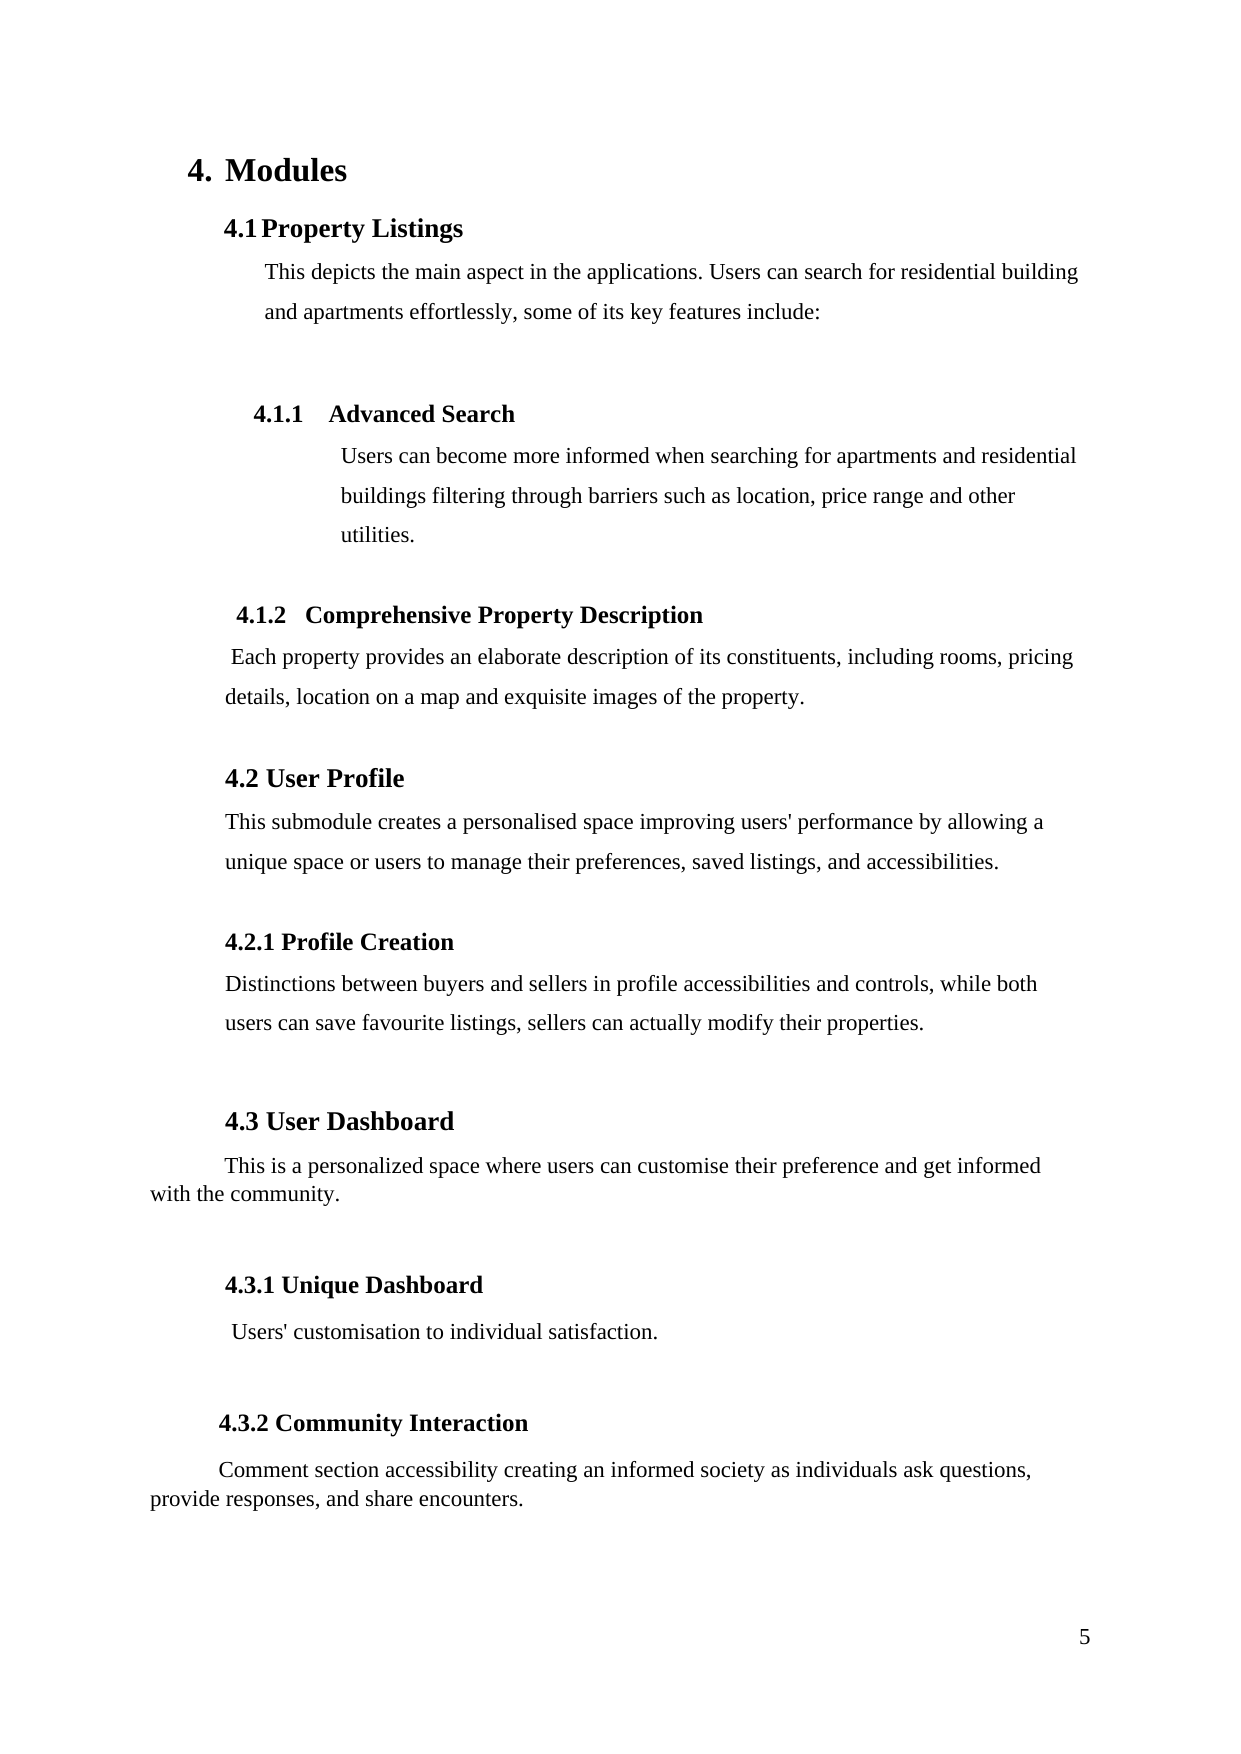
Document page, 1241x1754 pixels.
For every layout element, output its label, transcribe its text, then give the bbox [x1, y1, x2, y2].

subtitle Modules [187, 150, 1090, 188]
list 4.2.1 Profile Creation [225, 927, 1090, 956]
text This is a personalized space where users can customise their preference and get informed with the community. [150, 1152, 1090, 1206]
text Comment section accessibility creating an informed society as individuals ask questions, provide responses, and share encounters. [150, 1456, 1090, 1511]
list Distinctions between buyers and sellers in profile accessibilities and controls, while both users can save favourite listings, sellers can actually modify their properties. [225, 970, 1090, 1036]
subtitle 4.3 User Dashboard [225, 1105, 1090, 1136]
list 4.2 User Profile [225, 762, 1090, 793]
list Advanced Search [253, 399, 1090, 428]
list This submodule creates a personalised space improving users' performance by allowing a unique space or users to manage their preferences, saved listings, and accessibilities. [225, 808, 1090, 874]
list Each property provides an elaborate description of its constituents, including rooms, pricing details, location on a map and exquisite images of the property. [225, 643, 1090, 709]
text Users' customisation to individual satisfaction. [150, 1318, 1090, 1344]
text This depicts the main aspect in the applications. Users can search for residential building and apartments effortlessly, some of its key features include: [264, 258, 1090, 324]
subtitle Property Listings [224, 212, 1090, 243]
list 4.1.2 Comprehensive Property Description [150, 600, 1090, 629]
list Users can become more informed when searching for apartments and residential buildings filtering through barriers such as location, price range and other utilities. [341, 442, 1090, 547]
text 4.3.1 Unique Dashboard [150, 1270, 1090, 1299]
text 4.3.2 Community Interaction [150, 1408, 1090, 1437]
